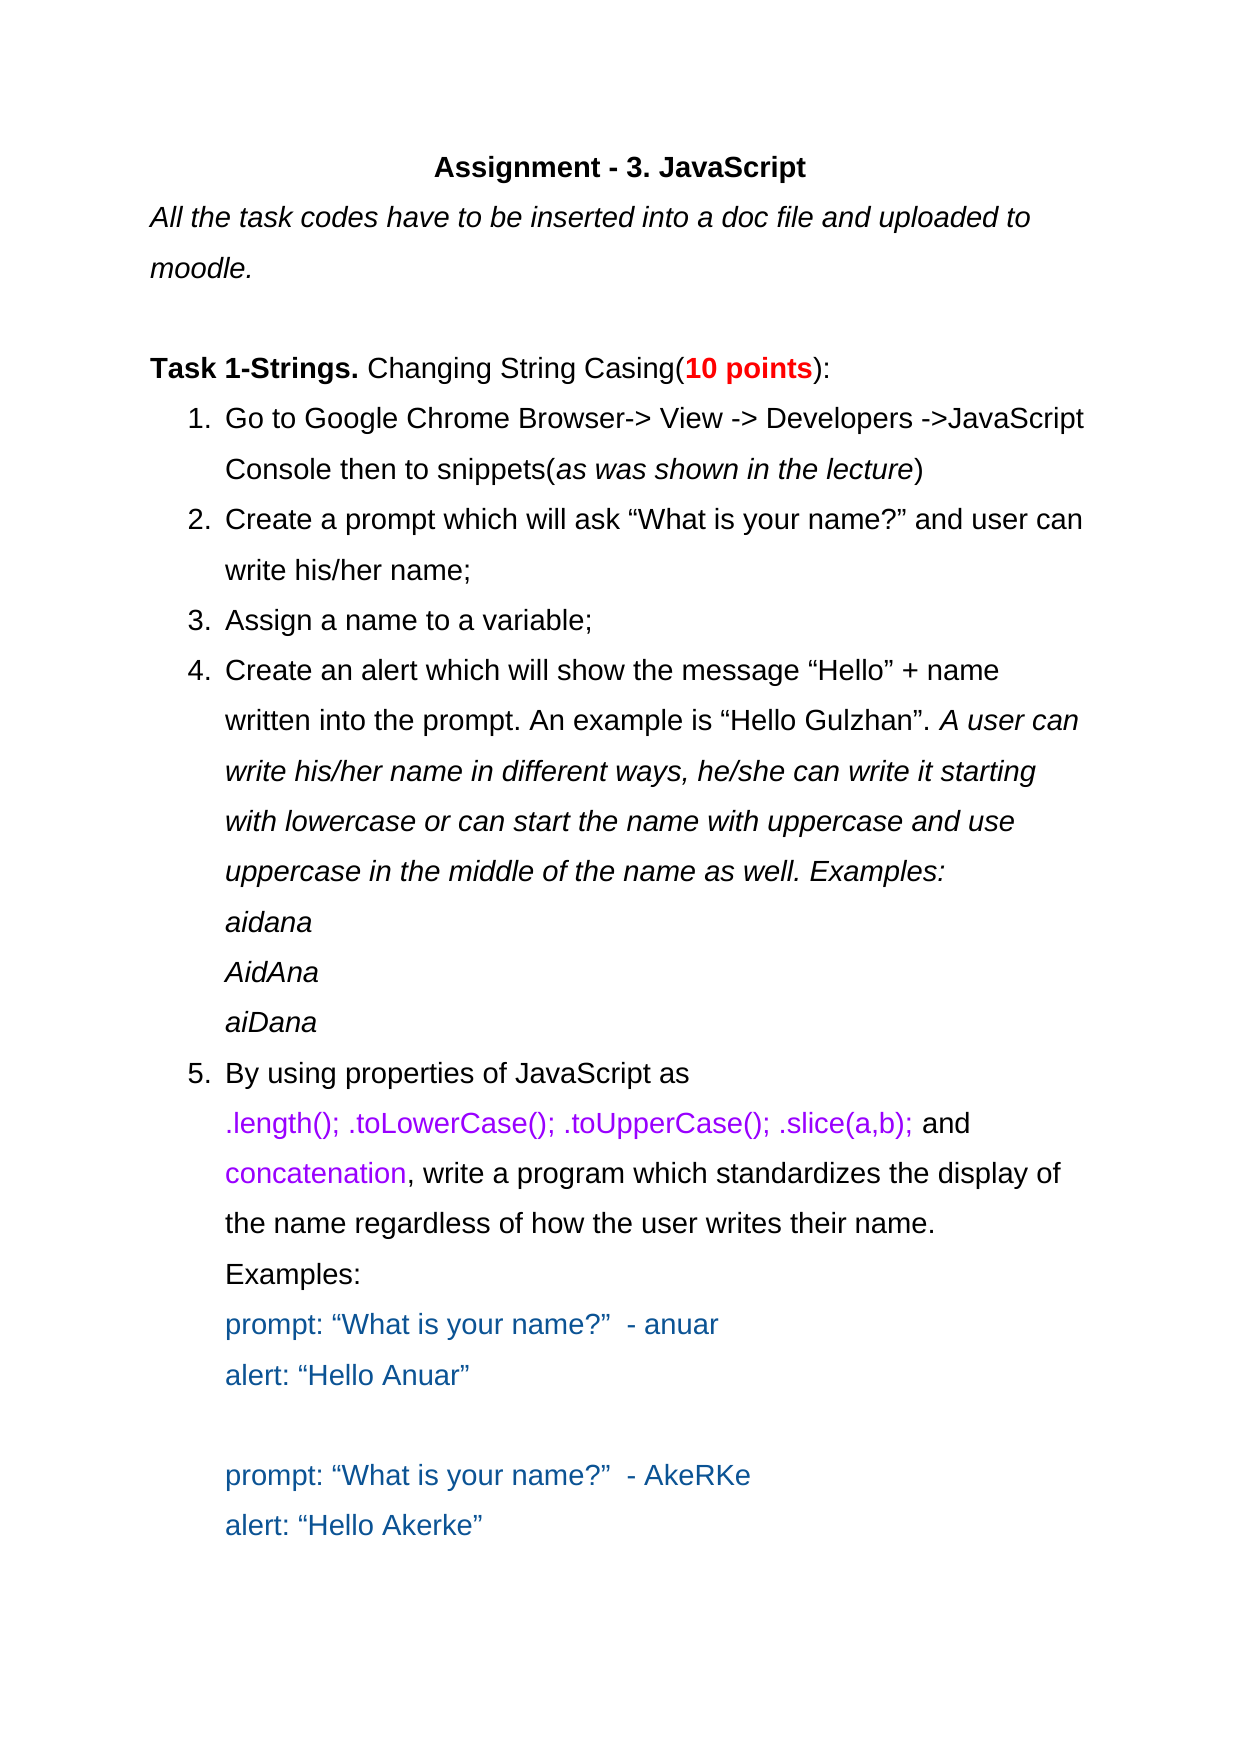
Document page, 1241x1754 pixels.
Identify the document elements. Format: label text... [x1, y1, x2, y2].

text aidana [225, 905, 1090, 938]
text AidAna [225, 955, 1090, 988]
list Create an alert which will show the message “Hello” + name written into the prompt. An example is “Hello Gulzhan”. A user can write his/her name in different ways, he/she can write it starting with lowercase or can start the name with uppercase and use uppercase in the middle of the name as well. Examples: [187, 653, 1090, 888]
text Assignment - 3. JavaScript [150, 150, 1090, 183]
list Create a prompt which will ask “What is your name?” and user can write his/her name; [187, 502, 1090, 586]
text Task 1-Strings. Changing String Casing(10 points): [150, 351, 1090, 385]
list By using properties of JavaScript as .length(); .toLowerCase(); .toUpperCase(); .slice(a,b); and concatenation, write a program which standardizes the display of the name regardless of how the user writes their name. [187, 1056, 1090, 1240]
text aiDana [225, 1005, 1090, 1039]
list Go to Google Chrome Browser-> View -> Developers ->JavaScript Console then to snippets(as was shown in the lecture) [187, 402, 1090, 485]
text prompt: “What is your name?” - anuar [225, 1307, 1090, 1341]
text alert: “Hello Anuar” [225, 1357, 1090, 1391]
list Assign a name to a variable; [187, 603, 1090, 636]
text All the task codes have to be inserted into a doc file and uploaded to moodle. [150, 200, 1090, 284]
text prompt: “What is your name?” - AkeRKe [225, 1458, 1090, 1492]
text Examples: [225, 1257, 1090, 1290]
text alert: “Hello Akerke” [225, 1508, 1090, 1542]
